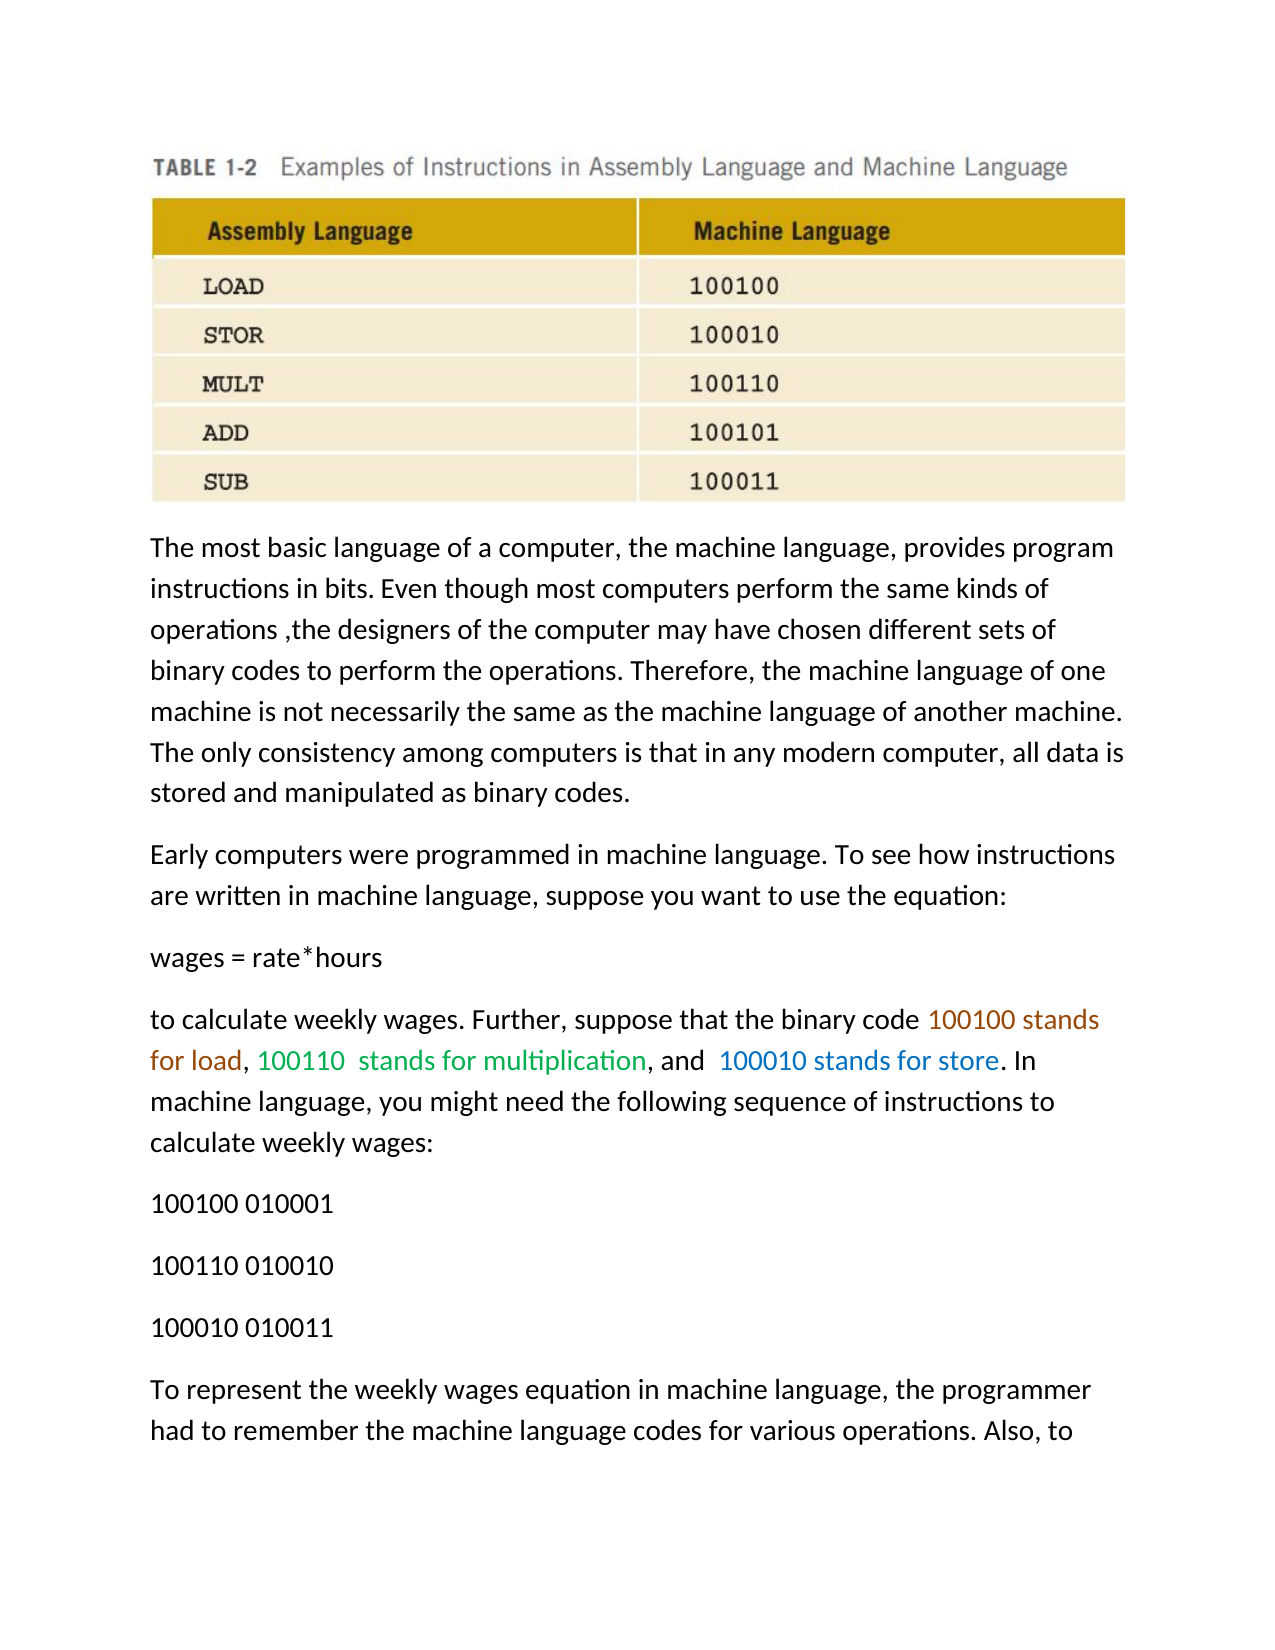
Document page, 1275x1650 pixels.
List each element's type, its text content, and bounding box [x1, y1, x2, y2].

text Early computers were programmed in machine language. To see how instructions are written in machine language, suppose you want to use the equation: [150, 836, 1125, 913]
text to calculate weekly wages. Further, suppose that the binary code 100100 stands for load, 100110 stands for multiplication, and 100010 stands for store. In machine language, you might need the following sequence of instructions to calculate weekly wages: [150, 1001, 1125, 1159]
text 100110 010010 [150, 1247, 1125, 1283]
text 100010 010011 [150, 1309, 1125, 1344]
picture [150, 150, 1125, 504]
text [150, 1371, 1125, 1447]
text wages = rate*hours [150, 939, 1125, 975]
text The most basic language of a computer, the machine language, provides program instructions in bits. Even though most computers perform the same kinds of operations ,the designers of the computer may have chosen different sets of binary codes to perform the operations. Therefore, the machine language of one machine is not necessarily the same as the machine language of another machine. The only consistency among computers is that in any modern computer, all data is stored and manipulated as binary codes. [150, 529, 1125, 810]
text 100100 010001 [150, 1185, 1125, 1221]
